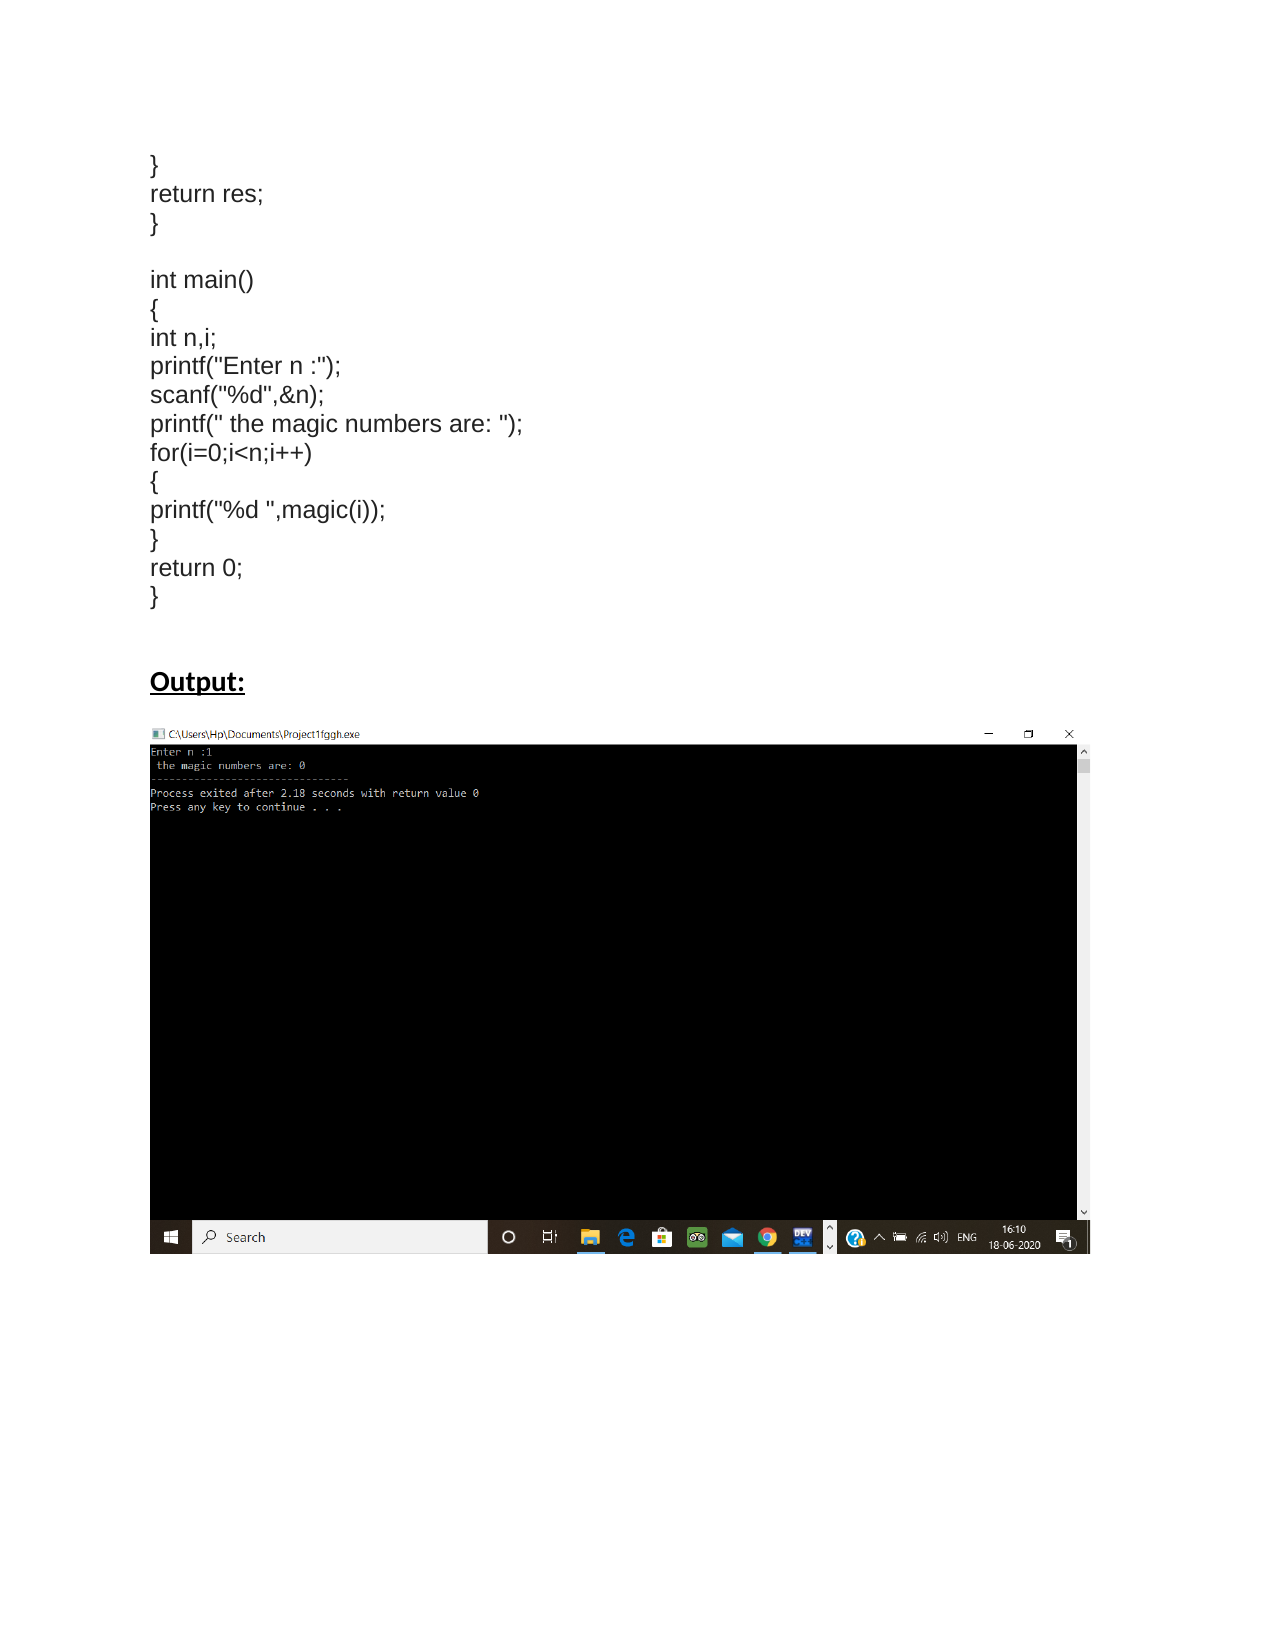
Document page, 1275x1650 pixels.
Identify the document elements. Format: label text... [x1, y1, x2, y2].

picture [150, 725, 1091, 1254]
text Output: [150, 663, 1125, 699]
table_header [150, 150, 1176, 610]
